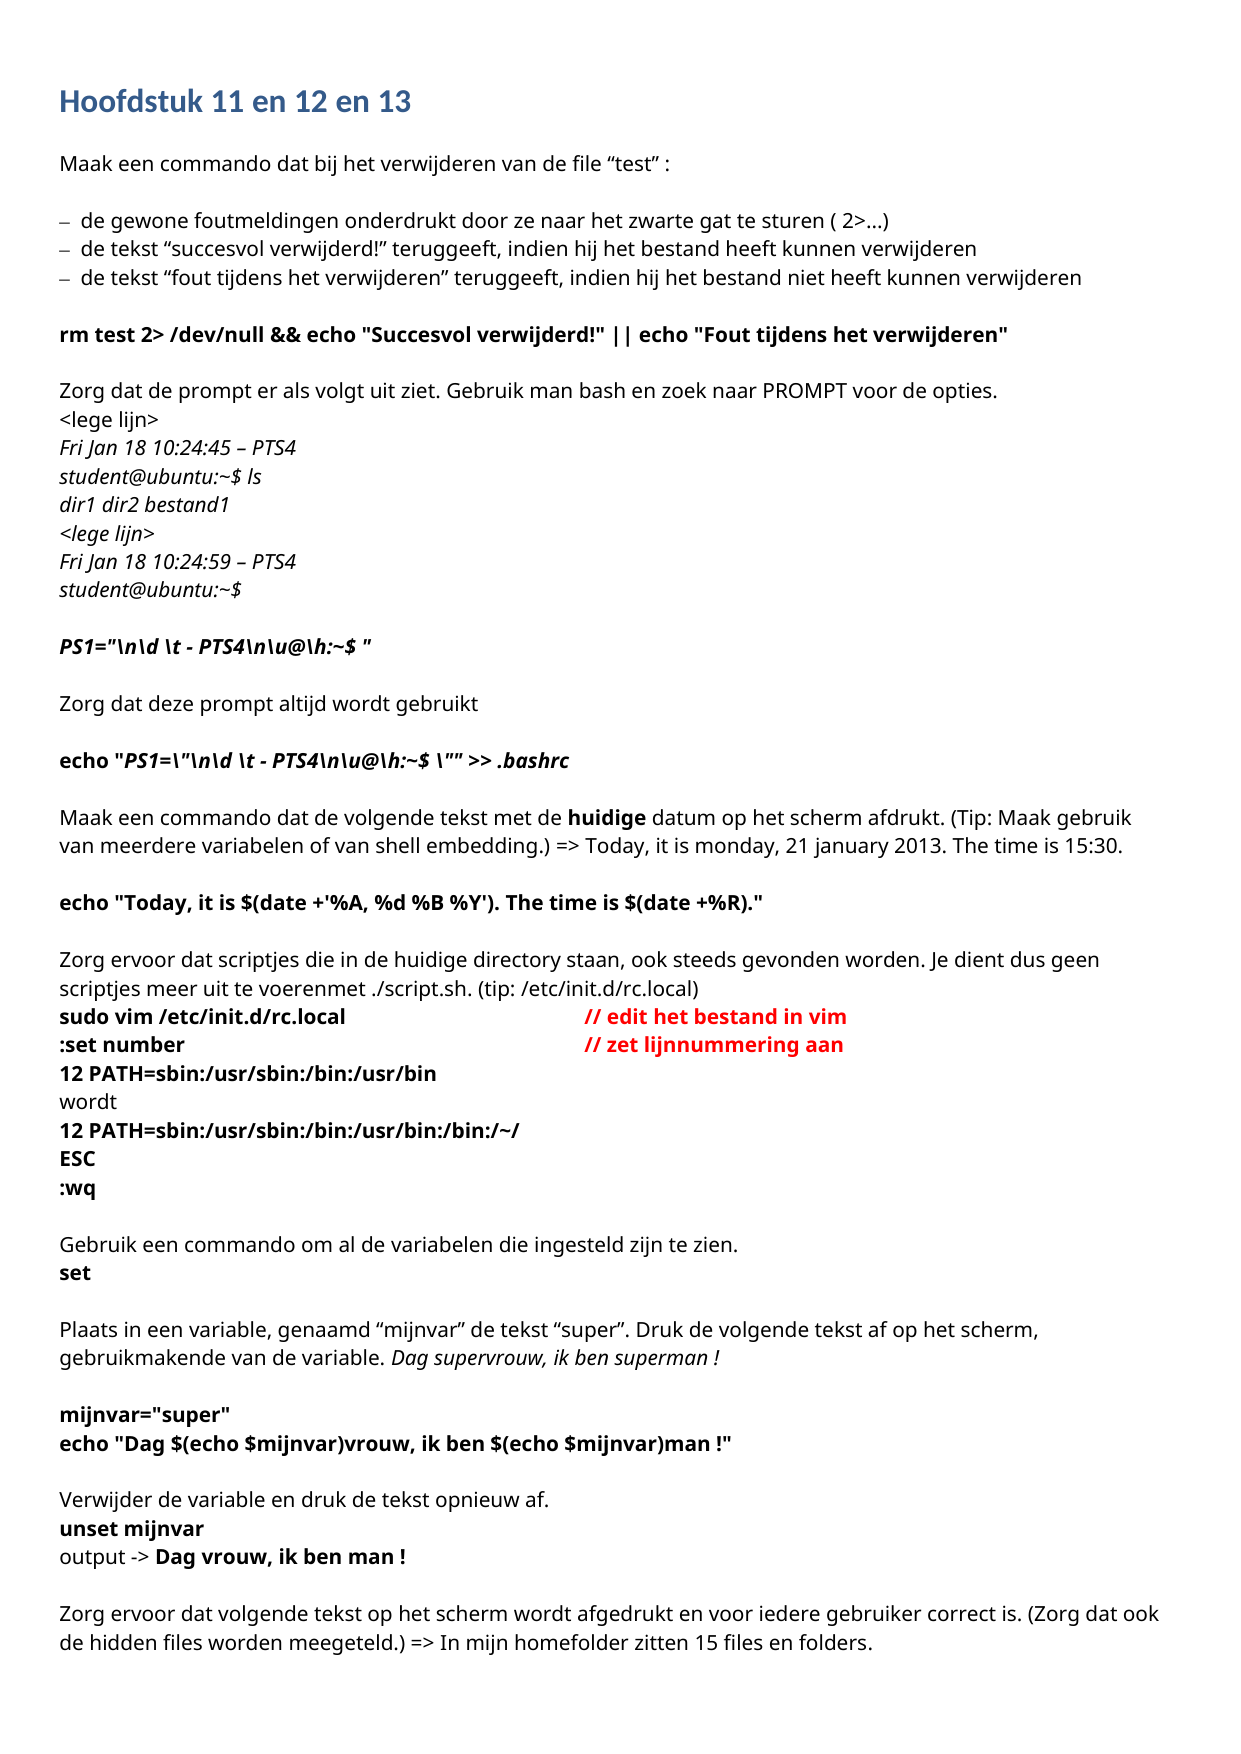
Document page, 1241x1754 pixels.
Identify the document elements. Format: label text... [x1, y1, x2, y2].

text ESC [59, 1144, 1167, 1173]
text echo "Today, it is $(date +'%A, %d %B %Y'). The time is $(date +%R)." [59, 888, 1167, 917]
text wordt [59, 1087, 1167, 1116]
text sudo vim /etc/init.d/rc.local // edit het bestand in vim [59, 1002, 1167, 1031]
text rm test 2> /dev/null && echo "Succesvol verwijderd!" || echo "Fout tijdens het verwijderen" [59, 320, 1167, 348]
text mijnvar="super" [59, 1400, 1167, 1429]
text dir1 dir2 bestand1 [59, 490, 1167, 519]
text Fri Jan 18 10:24:45 – PTS4 [59, 433, 1167, 462]
text Maak een commando dat de volgende tekst met de huidige datum op het scherm afdrukt. (Tip: Maak gebruik van meerdere variabelen of van shell embedding.) => Today, it is monday, 21 january 2013. The time is 15:30. [59, 803, 1167, 860]
text Zorg dat deze prompt altijd wordt gebruikt [59, 689, 1167, 718]
text Gebruik een commando om al de variabelen die ingesteld zijn te zien. [59, 1230, 1167, 1258]
text <lege lijn> [59, 405, 1167, 433]
text <lege lijn> [59, 519, 1167, 547]
text set [59, 1258, 1167, 1287]
text :set number // zet lijnnummering aan [59, 1031, 1167, 1059]
text PS1="\n\d \t - PTS4\n\u@\h:~$ " [59, 632, 1167, 661]
text Zorg ervoor dat scriptjes die in de huidige directory staan, ook steeds gevonden worden. Je dient dus geen scriptjes meer uit te voeren met ./script.sh. (tip: /etc/init.d/rc.local) [59, 945, 1167, 1002]
text Fri Jan 18 10:24:59 – PTS4 [59, 547, 1167, 576]
text Zorg ervoor dat volgende tekst op het scherm wordt afgedrukt en voor iedere gebruiker correct is. (Zorg dat ook de hidden files worden meegeteld.) => In mijn homefolder zitten 15 files en folders. [59, 1599, 1167, 1656]
text student@ubuntu:~$ [59, 576, 1167, 604]
text ‒ de tekst “fout tijdens het verwijderen” teruggeeft, indien hij het bestand niet heeft kunnen verwijderen [59, 263, 1167, 291]
text echo "Dag $(echo $mijnvar)vrouw, ik ben $(echo $mijnvar)man !" [59, 1429, 1167, 1457]
text 12 PATH=sbin:/usr/sbin:/bin:/usr/bin:/bin:/~/ [59, 1116, 1167, 1144]
text ‒ de tekst “succesvol verwijderd!” teruggeeft, indien hij het bestand heeft kunnen verwijderen [59, 234, 1167, 263]
text :wq [59, 1173, 1167, 1201]
text Maak een commando dat bij het verwijderen van de file “test” : [59, 149, 1167, 177]
text 12 PATH=sbin:/usr/sbin:/bin:/usr/bin [59, 1059, 1167, 1087]
text echo "PS1=\"\n\d \t - PTS4\n\u@\h:~$ \"" >> .bashrc [59, 746, 1167, 775]
text Zorg dat de prompt er als volgt uit ziet. Gebruik man bash en zoek naar PROMPT voor de opties. [59, 377, 1167, 405]
subtitle Hoofdstuk 11 en 12 en 13 [59, 79, 1167, 120]
text student@ubuntu:~$ ls [59, 462, 1167, 490]
text ‒ de gewone foutmeldingen onderdrukt door ze naar het zwarte gat te sturen ( 2>...) [59, 206, 1167, 234]
text Verwijder de variable en druk de tekst opnieuw af. [59, 1486, 1167, 1514]
text output -> Dag vrouw, ik ben man ! [59, 1542, 1167, 1571]
text Plaats in een variable, genaamd “mijnvar” de tekst “super”. Druk de volgende tekst af op het scherm, gebruikmakende van de variable. Dag supervrouw, ik ben superman ! [59, 1315, 1167, 1372]
text unset mijnvar [59, 1514, 1167, 1542]
